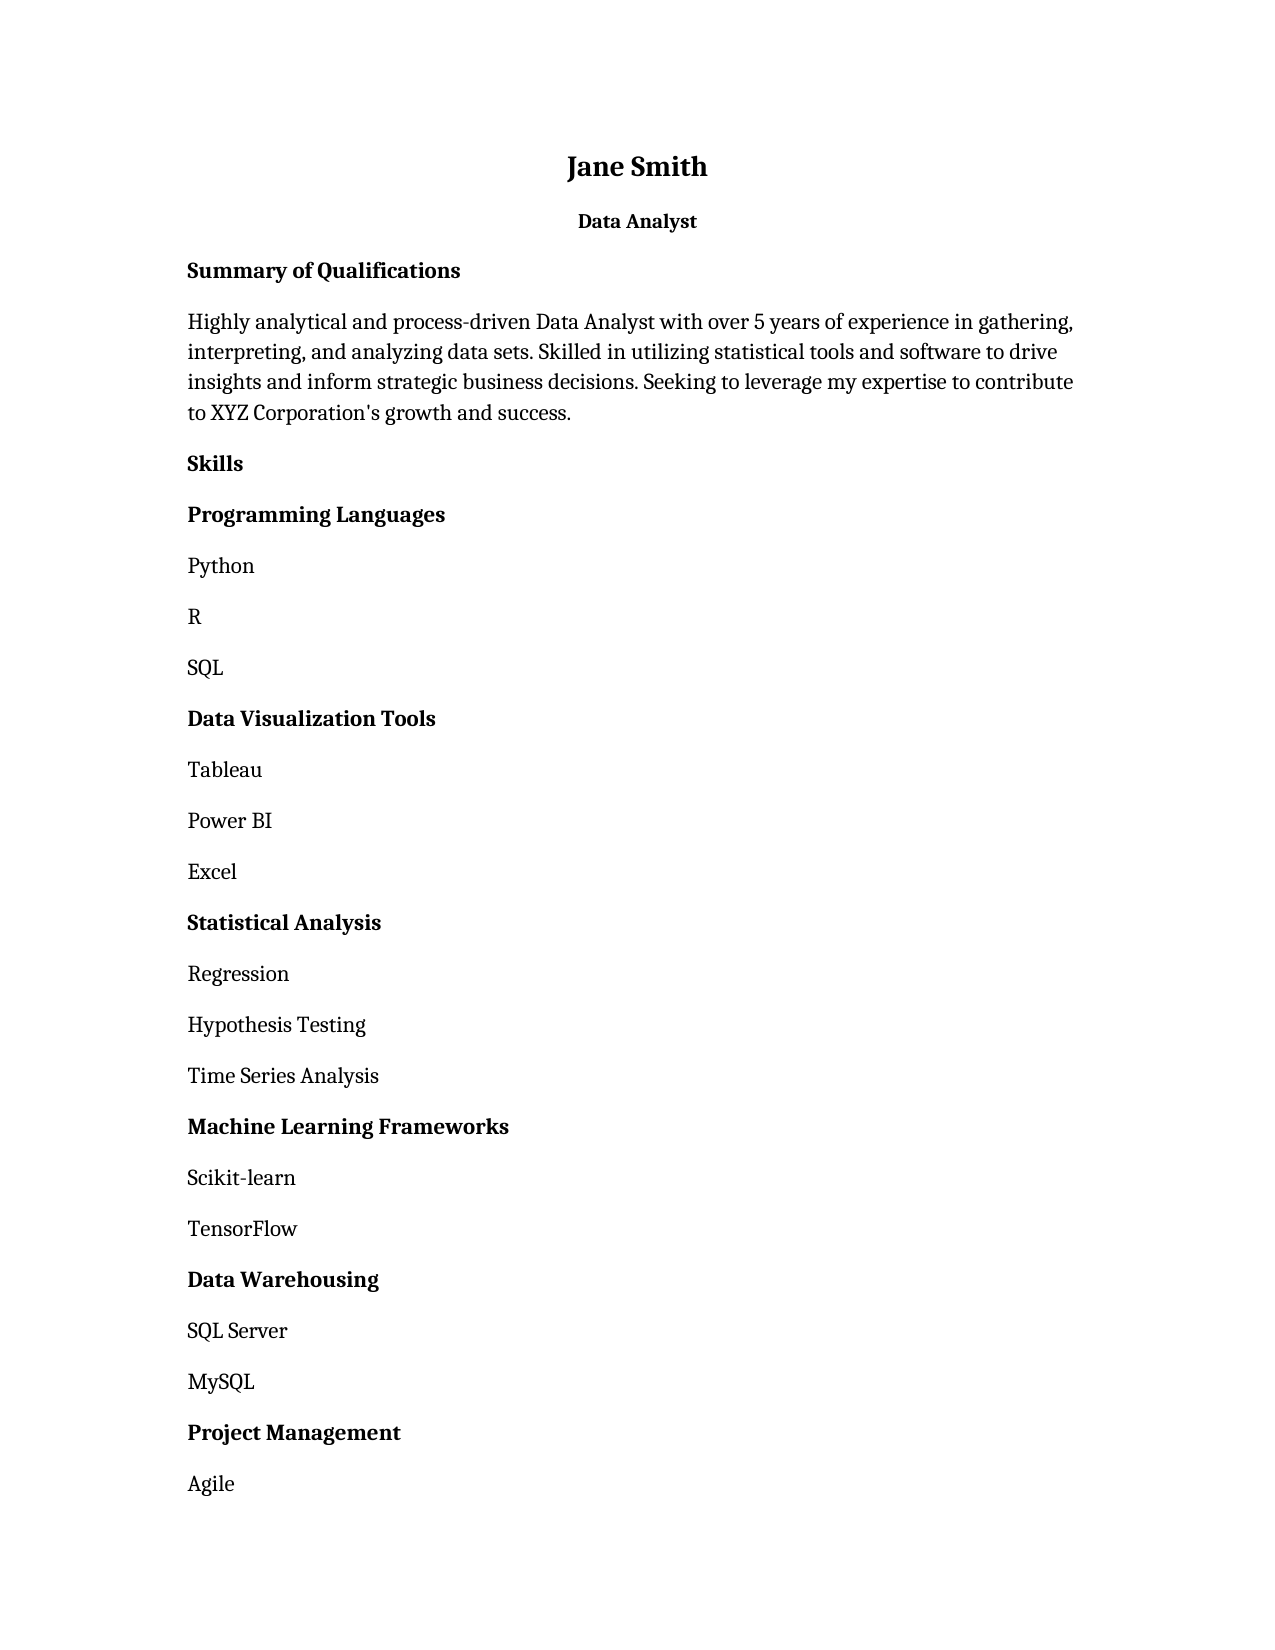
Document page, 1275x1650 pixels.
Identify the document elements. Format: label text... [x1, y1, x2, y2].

text R [187, 603, 1087, 630]
text SQL [187, 654, 1087, 681]
text SQL Server [187, 1318, 1087, 1344]
text Jane Smith [187, 150, 1087, 183]
text Highly analytical and process-driven Data Analyst with over 5 years of experience in gathering, interpreting, and analyzing data sets. Skilled in utilizing statistical tools and software to drive insights and inform strategic business decisions. Seeking to leverage my expertise to contribute to XYZ Corporation's growth and success. [187, 309, 1087, 426]
text Tableau [187, 757, 1087, 783]
text Summary of Qualifications [187, 258, 1087, 284]
text Data Warehousing [187, 1267, 1087, 1293]
text Programming Languages [187, 501, 1087, 528]
text Statistical Analysis [187, 910, 1087, 936]
text Data Visualization Tools [187, 706, 1087, 732]
text Regression [187, 961, 1087, 987]
text Excel [187, 859, 1087, 885]
text TensorFlow [187, 1216, 1087, 1242]
text Scikit-learn [187, 1165, 1087, 1191]
text Power BI [187, 808, 1087, 834]
text Project Management [187, 1420, 1087, 1447]
text Machine Learning Frameworks [187, 1114, 1087, 1140]
text Skills [187, 450, 1087, 477]
text Hypothesis Testing [187, 1012, 1087, 1038]
text MySQL [187, 1369, 1087, 1396]
text Python [187, 552, 1087, 579]
text Agile [187, 1471, 1087, 1498]
text Time Series Analysis [187, 1063, 1087, 1089]
text Data Analyst [187, 209, 1087, 233]
